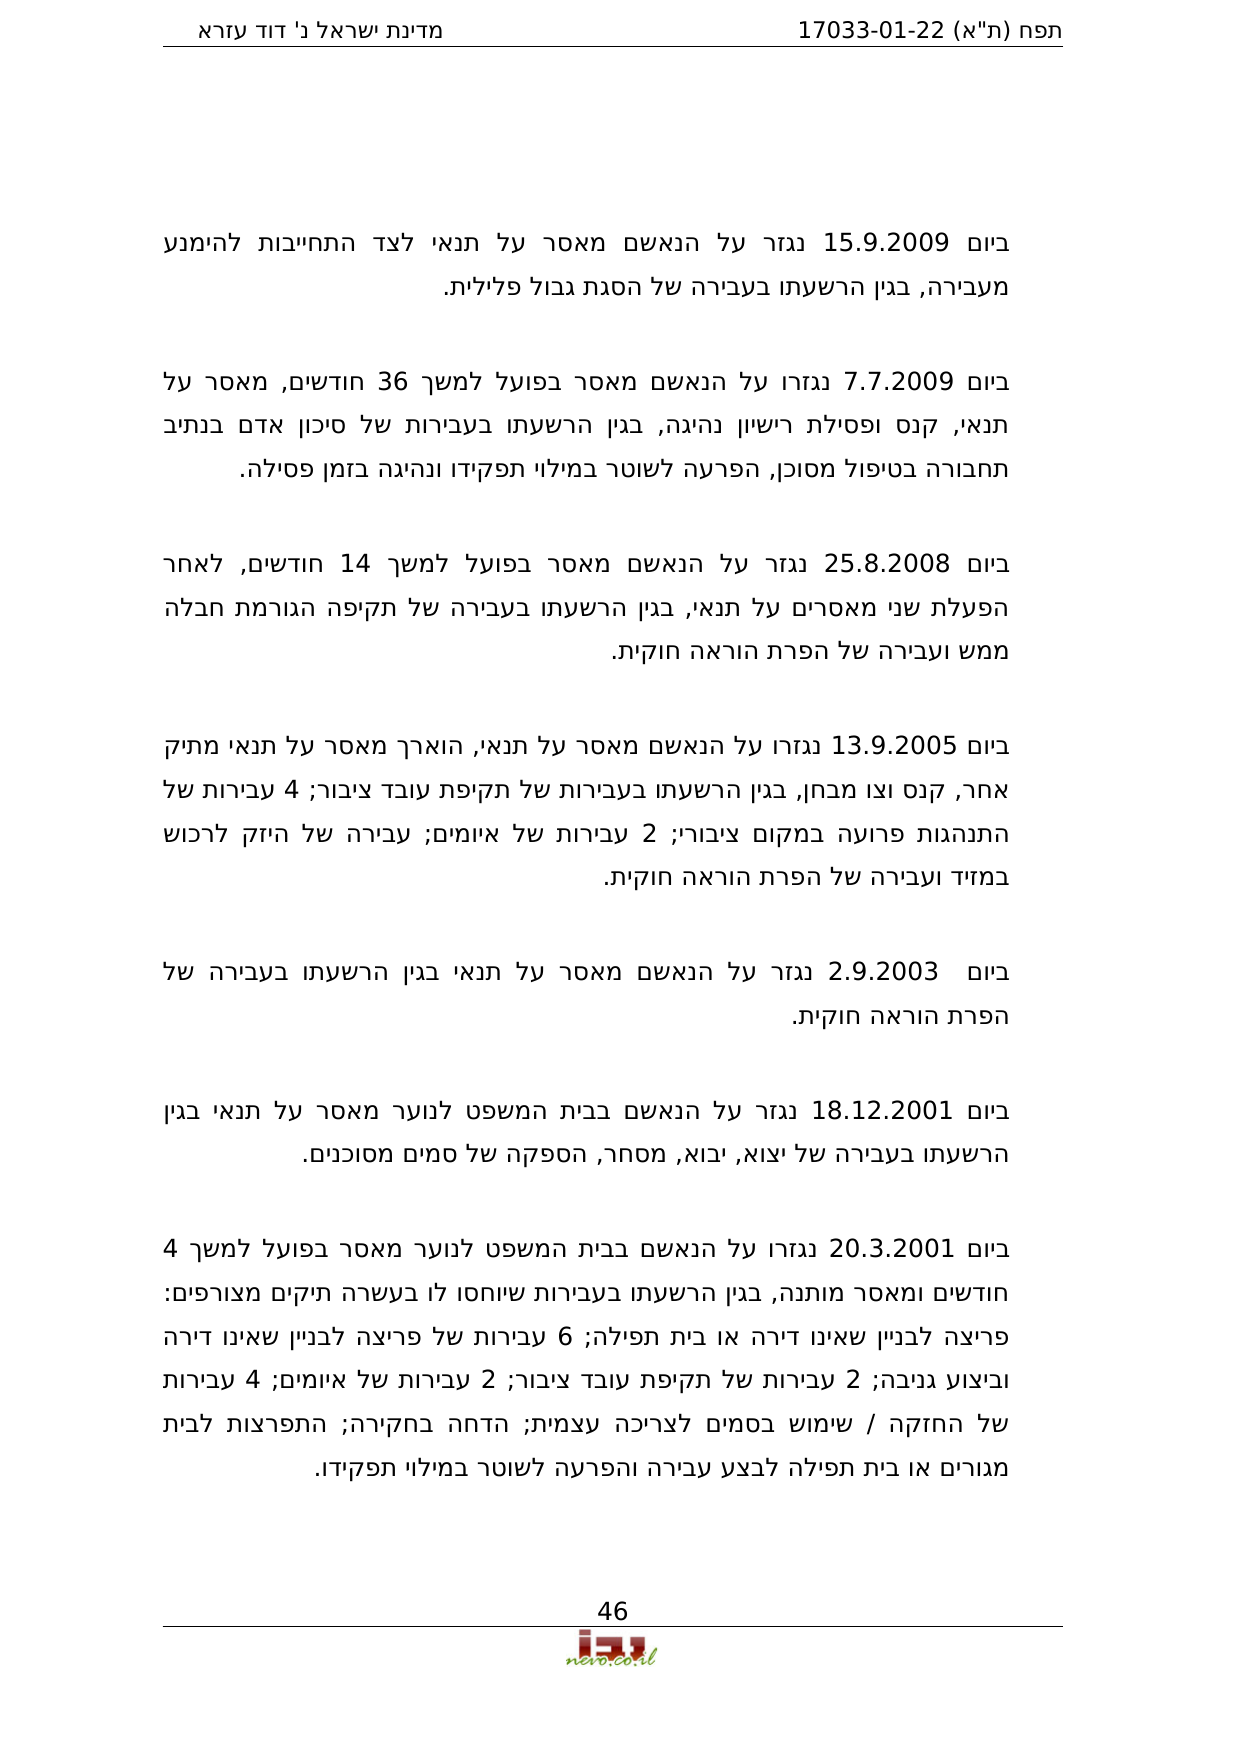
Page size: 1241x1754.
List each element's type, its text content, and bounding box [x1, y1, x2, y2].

text ביום 2.9.2003 נגזר על הנאשם מאסר על תנאי בגין הרשעתו בעבירה של הפרת הוראה חוקית. [162, 957, 1063, 1030]
picture [566, 1629, 659, 1667]
text ביום 15.9.2009 נגזר על הנאשם מאסר על תנאי לצד התחייבות להימנע מעבירה, בגין הרשעתו בעבירה של הסגת גבול פלילית. [162, 228, 1063, 301]
text ביום 18.12.2001 נגזר על הנאשם בבית המשפט לנוער מאסר על תנאי בגין הרשעתו בעבירה של יצוא, יבוא, מסחר, הספקה של סמים מסוכנים. [162, 1096, 1063, 1169]
text ביום 25.8.2008 נגזר על הנאשם מאסר בפועל למשך 14 חודשים, לאחר הפעלת שני מאסרים על תנאי, בגין הרשעתו בעבירה של תקיפה הגורמת חבלה ממש ועבירה של הפרת הוראה חוקית. [162, 549, 1063, 666]
text ביום 20.3.2001 נגזרו על הנאשם בבית המשפט לנוער מאסר בפועל למשך 4 חודשים ומאסר מותנה, בגין הרשעתו בעבירות שיוחסו לו בעשרה תיקים מצורפים: פריצה לבניין שאינו דירה או בית תפילה; 6 עבירות של פריצה לבניין שאינו דירה וביצוע גניבה; 2 עבירות של תקיפת עובד ציבור; 2 עבירות של איומים; 4 עבירות של החזקה / שימוש בסמים לצריכה עצמית; הדחה בחקירה; התפרצות לבית מגורים או בית תפילה לבצע עבירה והפרעה לשוטר במילוי תפקידו. [162, 1234, 1063, 1482]
text ביום 7.7.2009 נגזרו על הנאשם מאסר בפועל למשך 36 חודשים, מאסר על תנאי, קנס ופסילת רישיון נהיגה, בגין הרשעתו בעבירות של סיכון אדם בנתיב תחבורה בטיפול מסוכן, הפרעה לשוטר במילוי תפקידו ונהיגה בזמן פסילה. [162, 367, 1063, 483]
text ביום 13.9.2005 נגזרו על הנאשם מאסר על תנאי, הוארך מאסר על תנאי מתיק אחר, קנס וצו מבחן, בגין הרשעתו בעבירות של תקיפת עובד ציבור; 4 עבירות של התנהגות פרועה במקום ציבורי; 2 עבירות של איומים; עבירה של היזק לרכוש במזיד ועבירה של הפרת הוראה חוקית. [162, 731, 1063, 892]
